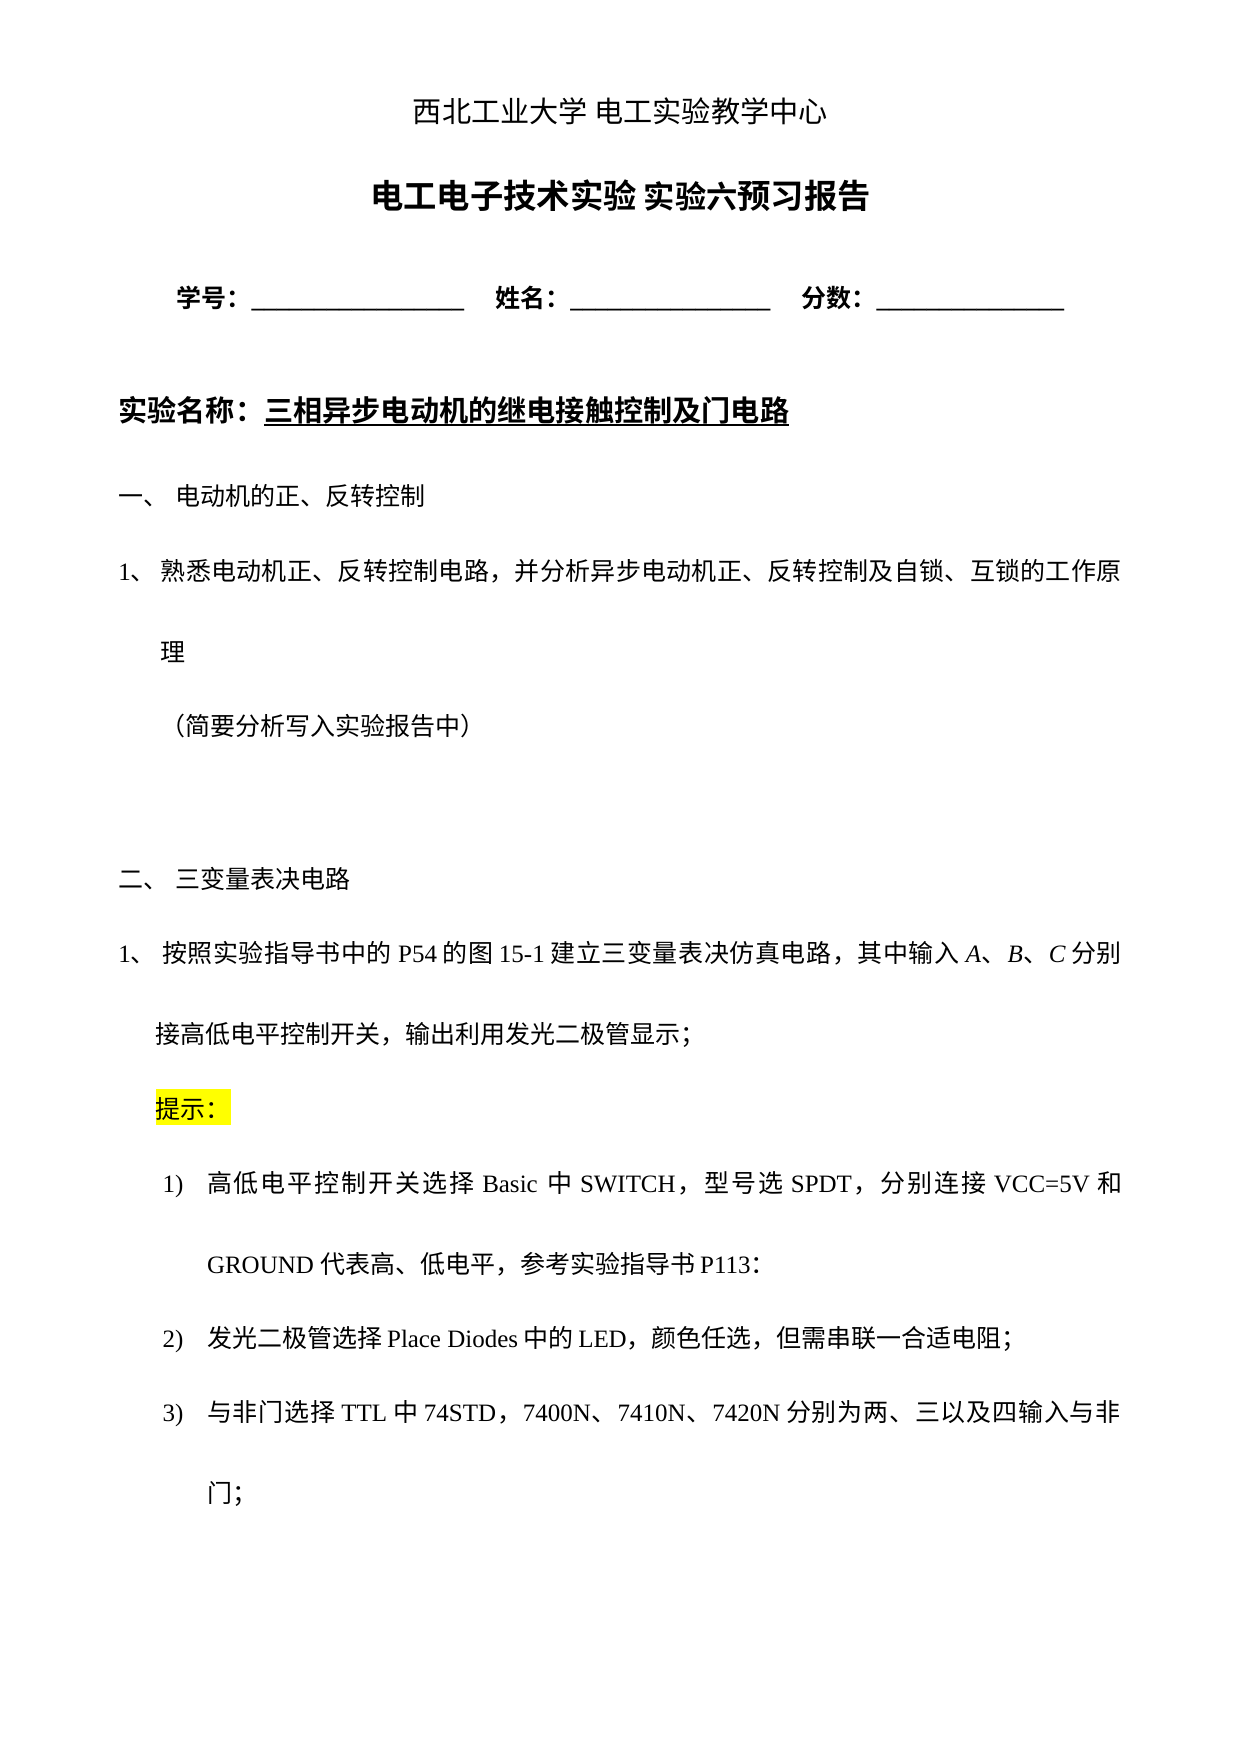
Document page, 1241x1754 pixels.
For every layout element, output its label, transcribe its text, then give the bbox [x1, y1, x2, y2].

text 实验名称：三相异步电动机的继电接触控制及门电路 [118, 376, 1122, 441]
list 熟悉电动机正、反转控制电路，并分析异步电动机正、反转控制及自锁、互锁的工作原理 [118, 537, 1122, 683]
list 提示： [156, 1075, 1122, 1140]
list （简要分析写入实验报告中） [161, 692, 1122, 757]
text 电工电子技术实验 实验六预习报告 [118, 162, 1122, 227]
list 电动机的正、反转控制 [118, 462, 1122, 527]
list 与非门选择TTL中74STD，7400N、7410N、7420N分别为两、三以及四输入与非门； [162, 1378, 1122, 1524]
list 高低电平控制开关选择Basic 中SWITCH，型号选SPDT，分别连接VCC=5V和GROUND 代表高、低电平，参考实验指导书P113： [162, 1149, 1122, 1295]
list 发光二极管选择Place Diodes中的LED，颜色任选，但需串联一合适电阻； [162, 1304, 1122, 1369]
list 按照实验指导书中的P54的图15-1建立三变量表决仿真电路，其中输入A、B、C分别接高低电平控制开关，输出利用发光二极管显示； [118, 919, 1122, 1066]
list 三变量表决电路 [118, 845, 1122, 910]
text 学号：_________________ 姓名：________________ 分数：_______________ [118, 264, 1122, 329]
